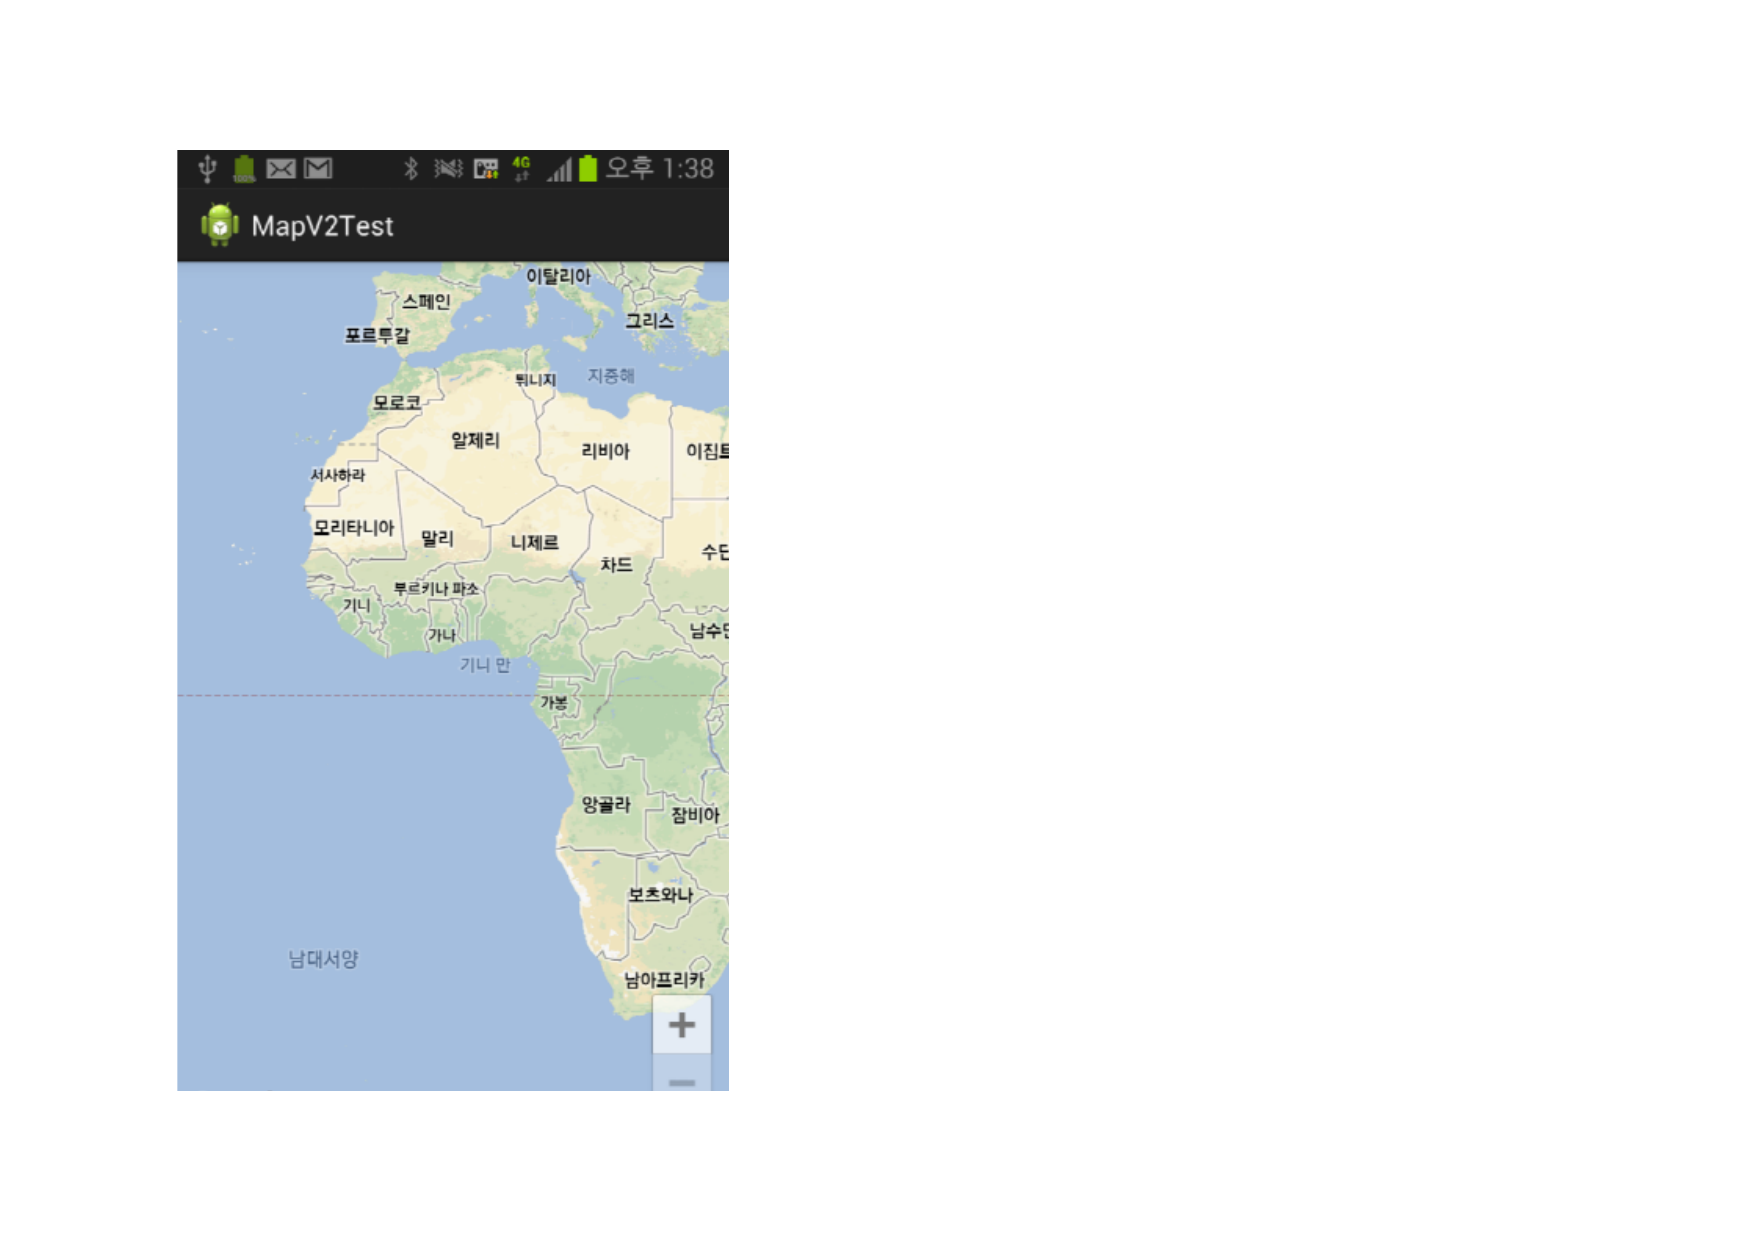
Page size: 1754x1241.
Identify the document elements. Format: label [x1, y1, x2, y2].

picture [177, 150, 729, 1091]
